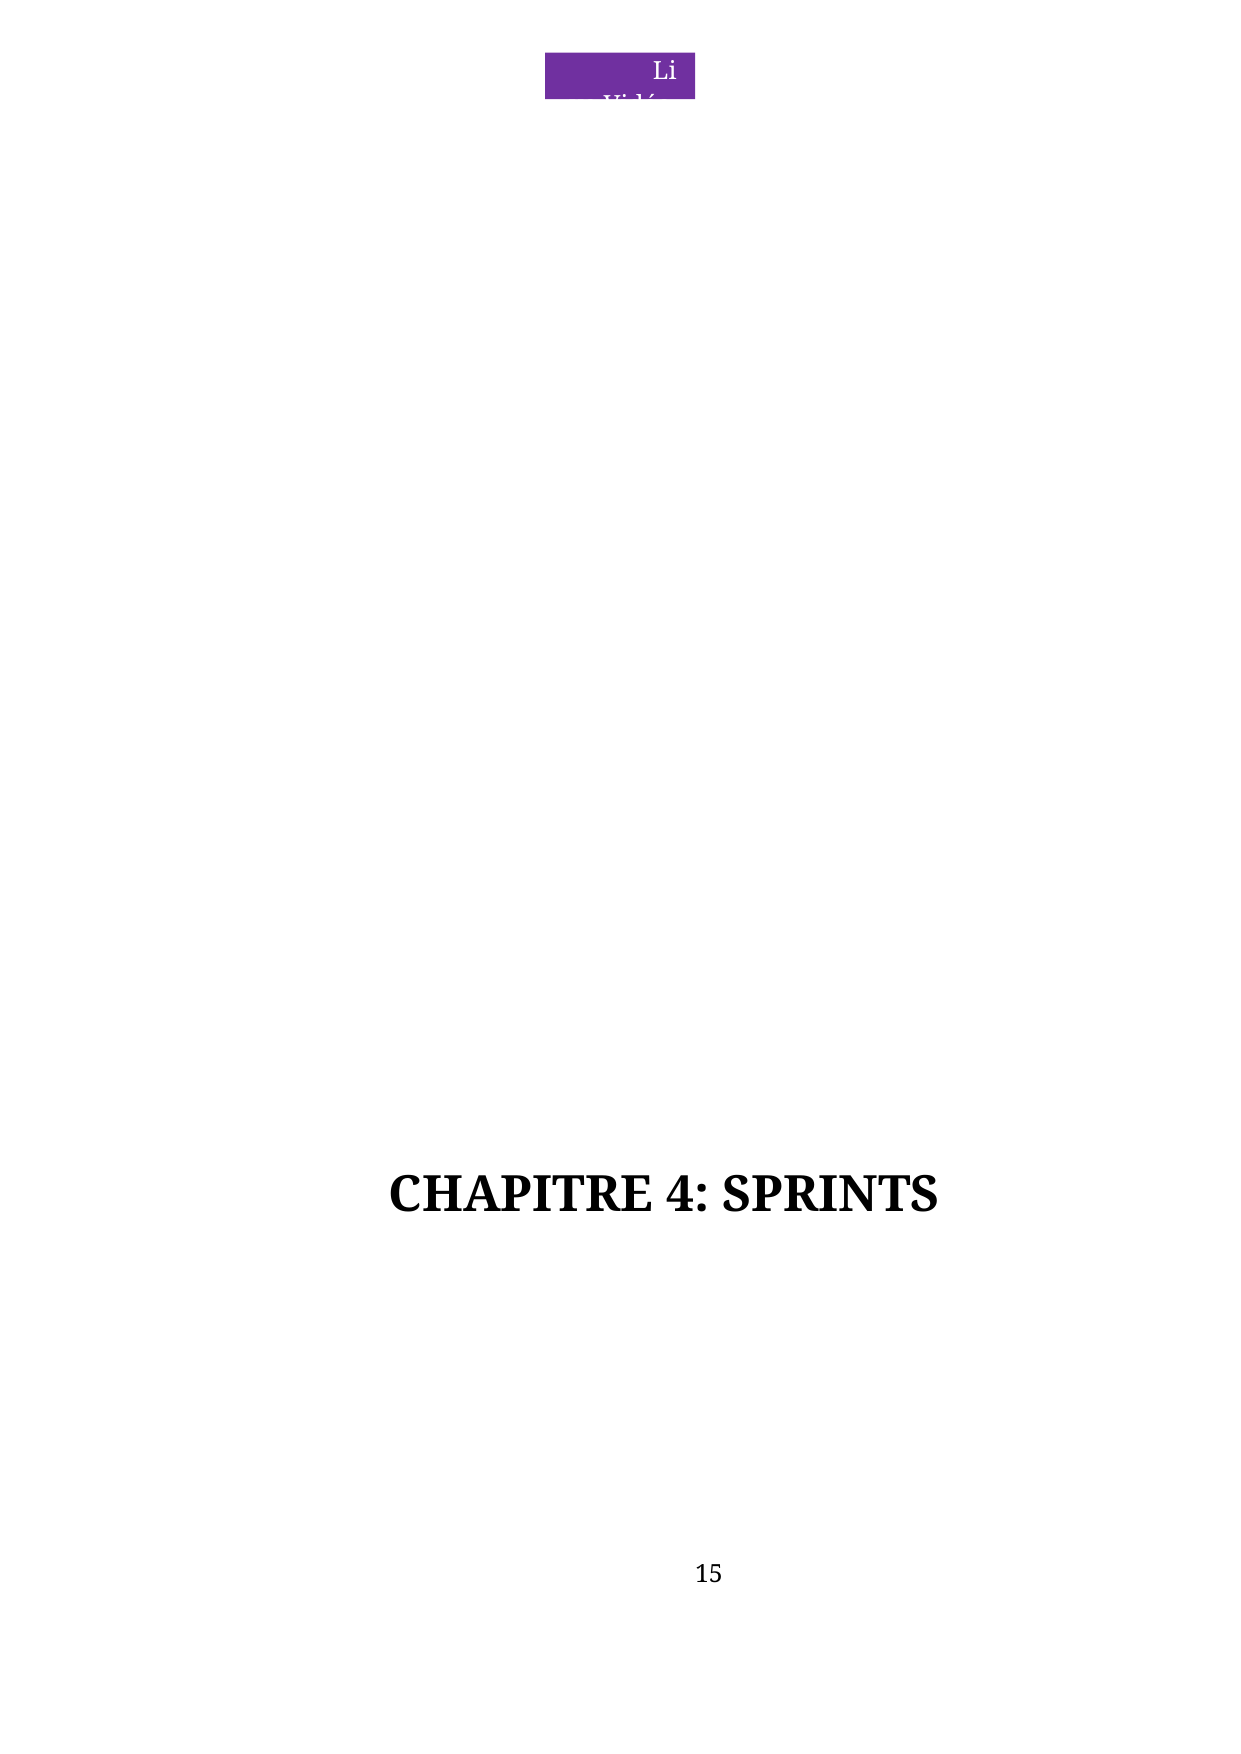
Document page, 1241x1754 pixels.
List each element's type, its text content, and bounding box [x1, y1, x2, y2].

subtitle Chapitre 4: SPRINTS [177, 1158, 1152, 1226]
